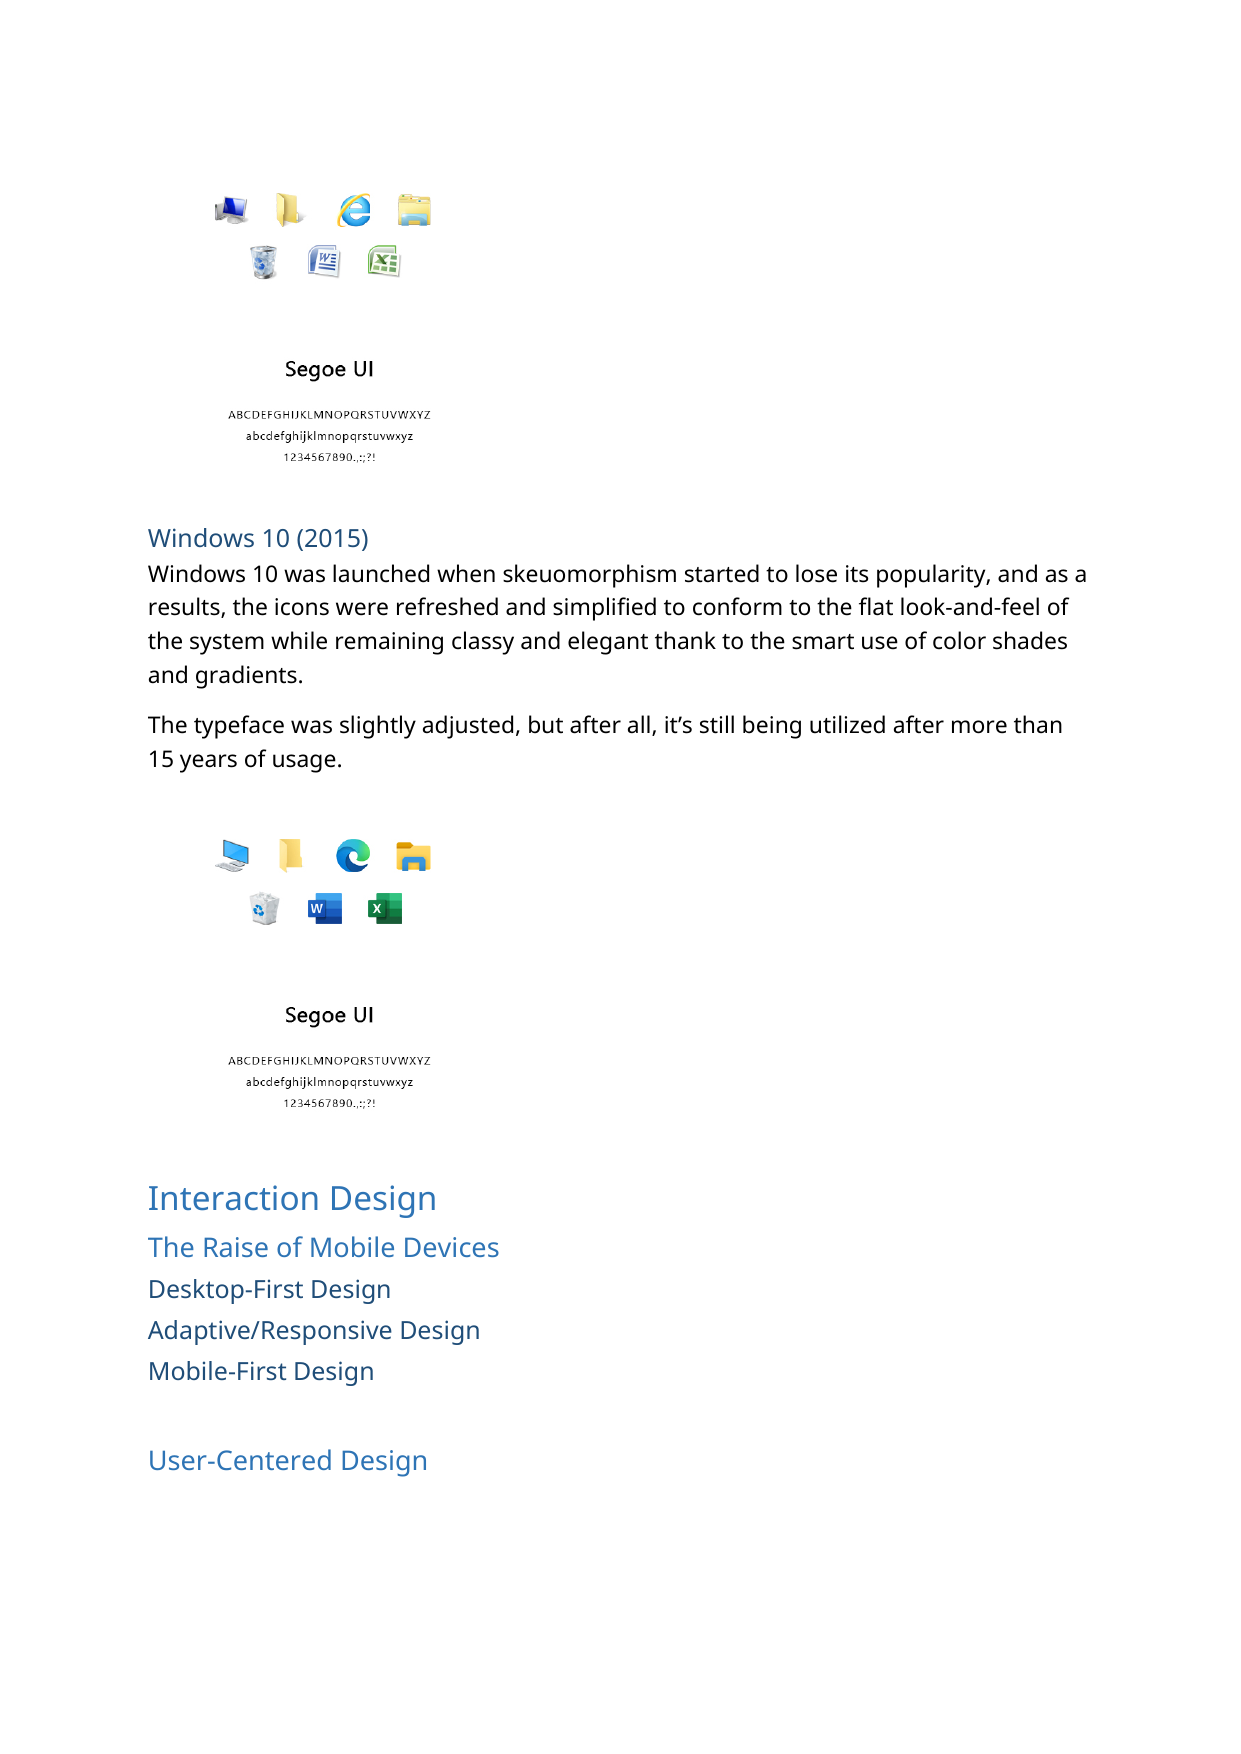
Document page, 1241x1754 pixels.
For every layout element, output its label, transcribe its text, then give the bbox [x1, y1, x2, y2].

text Windows 10 was launched when skeuomorphism started to lose its popularity, and as a results, the icons were refreshed and simplified to conform to the flat look-and-feel of the system while remaining classy and elegant thank to the smart use of color shades and gradients. [148, 558, 1093, 690]
subtitle Mobile-First Design [148, 1354, 1093, 1388]
subtitle Interaction Design [148, 1175, 1093, 1220]
subtitle Windows 10 (2015) [148, 521, 1093, 555]
picture [147, 793, 502, 1148]
subtitle Adaptive/Responsive Design [148, 1313, 1093, 1347]
subtitle User-Centered Design [148, 1441, 1093, 1478]
subtitle Desktop-First Design [148, 1272, 1093, 1306]
subtitle The Raise of Mobile Devices [148, 1228, 1093, 1265]
text The typeface was slightly adjusted, but after all, it’s still being utilized after more than 15 years of usage. [148, 709, 1093, 774]
picture [147, 147, 502, 502]
